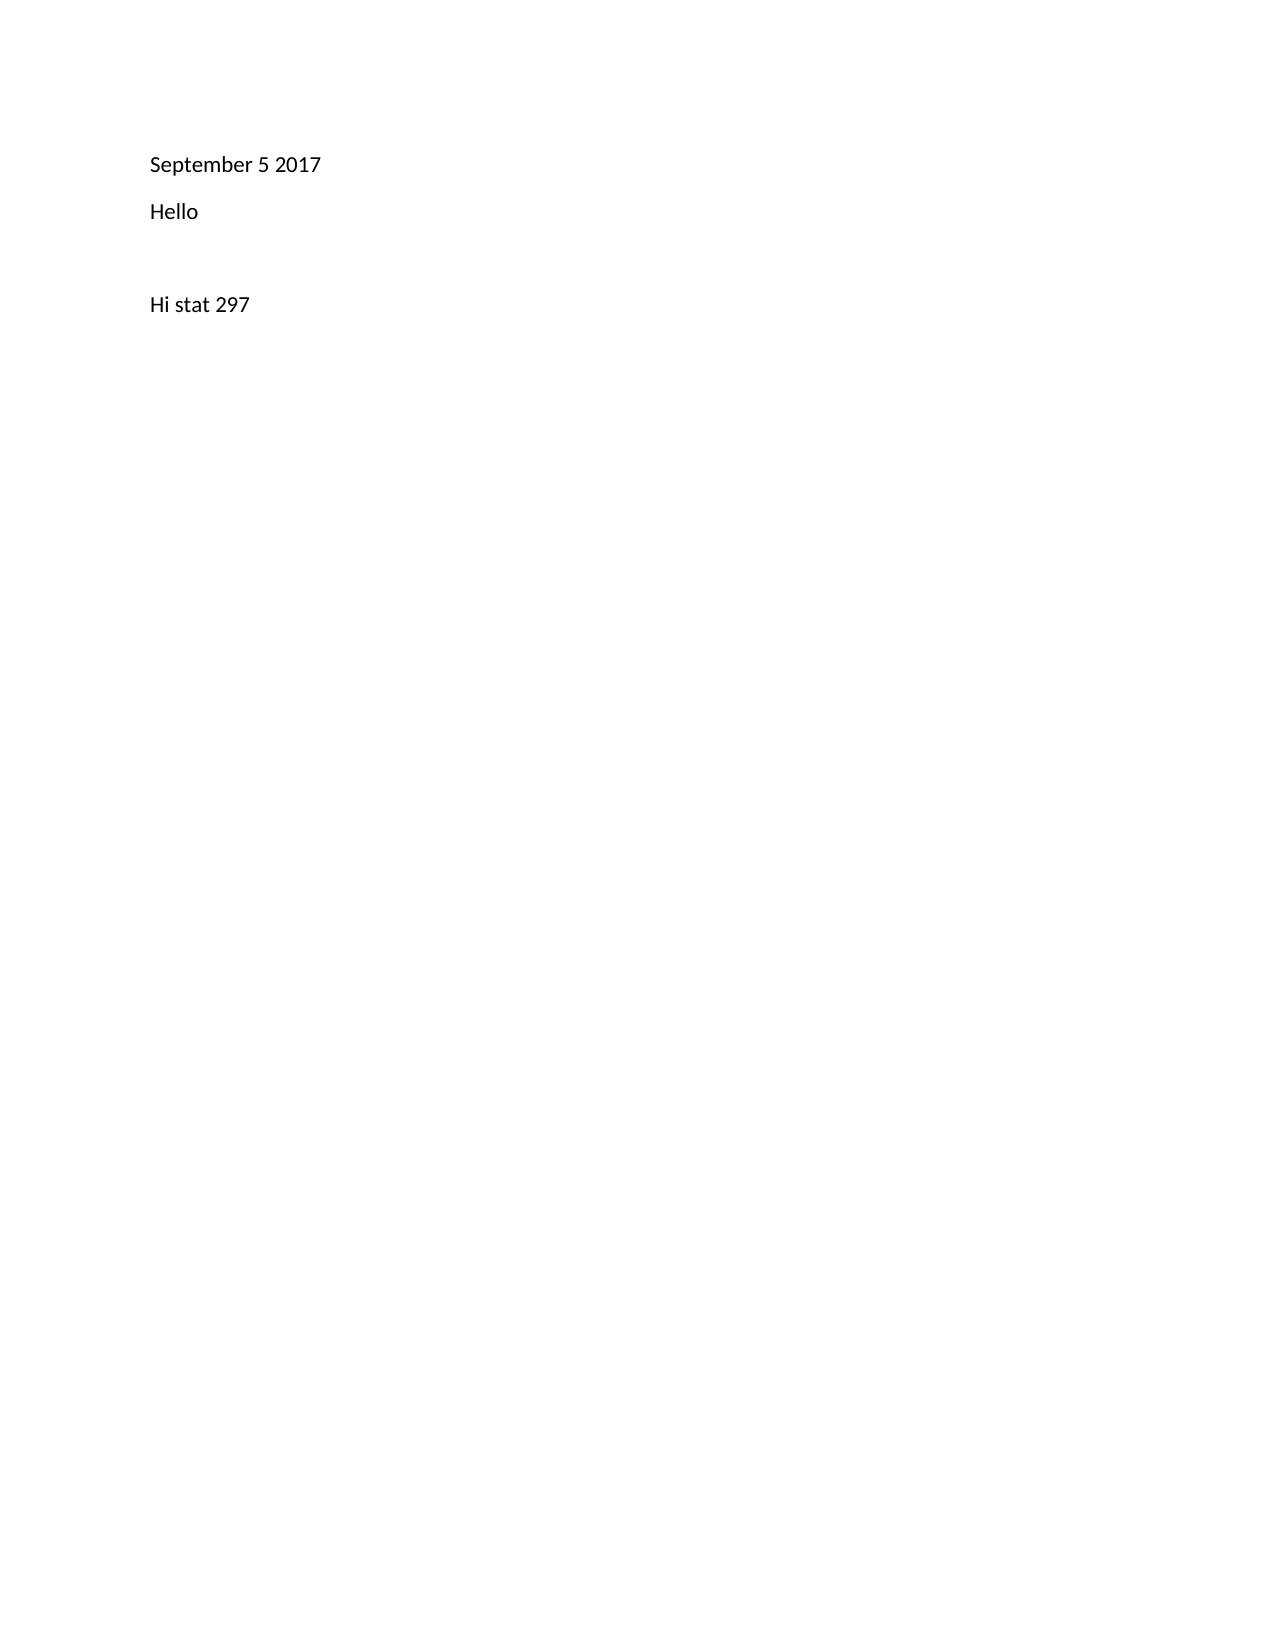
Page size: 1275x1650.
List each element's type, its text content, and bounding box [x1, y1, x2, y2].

text Hello [150, 197, 1125, 225]
text Hi stat 297 [150, 291, 1125, 319]
text September 5 2017 [150, 150, 1125, 178]
